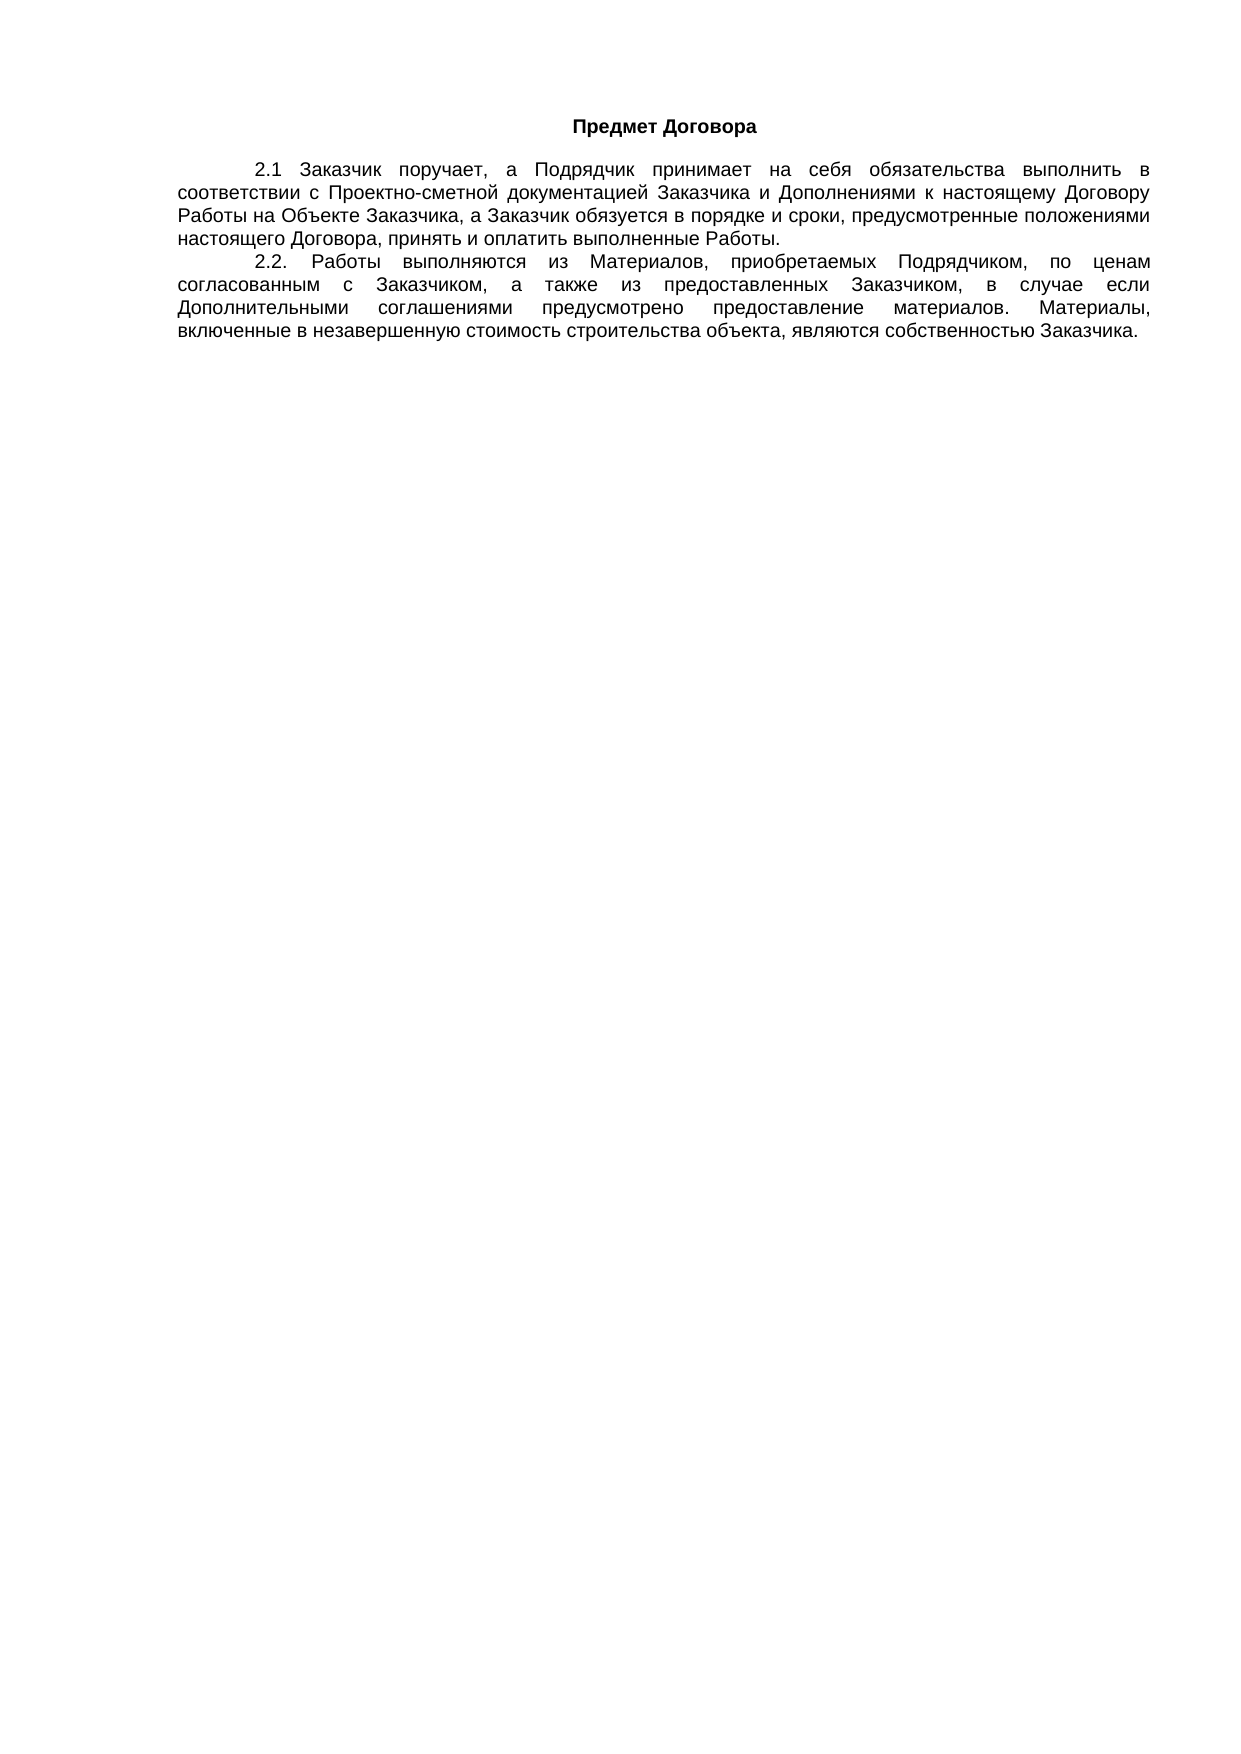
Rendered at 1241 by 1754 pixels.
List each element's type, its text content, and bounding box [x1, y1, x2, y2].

text Предмет Договора [177, 118, 1152, 138]
text 2.1 Заказчик поручает, а Подрядчик принимает на себя обязательства выполнить в соответствии с Проектно-сметной документацией Заказчика и Дополнениями к настоящему Договору Работы на Объекте Заказчика, а Заказчик обязуется в порядке и сроки, предусмотренные положениями настоящего Договора, принять и оплатить выполненные Работы. [177, 158, 1152, 250]
list Работы выполняются из Материалов, приобретаемых Подрядчиком, по ценам согласованным с Заказчиком, а также из предоставленных Заказчиком, в случае если Дополнительными соглашениями предусмотрено предоставление материалов. Материалы, включенные в незавершенную стоимость строительства объекта, являются собственностью Заказчика. [177, 250, 1152, 342]
